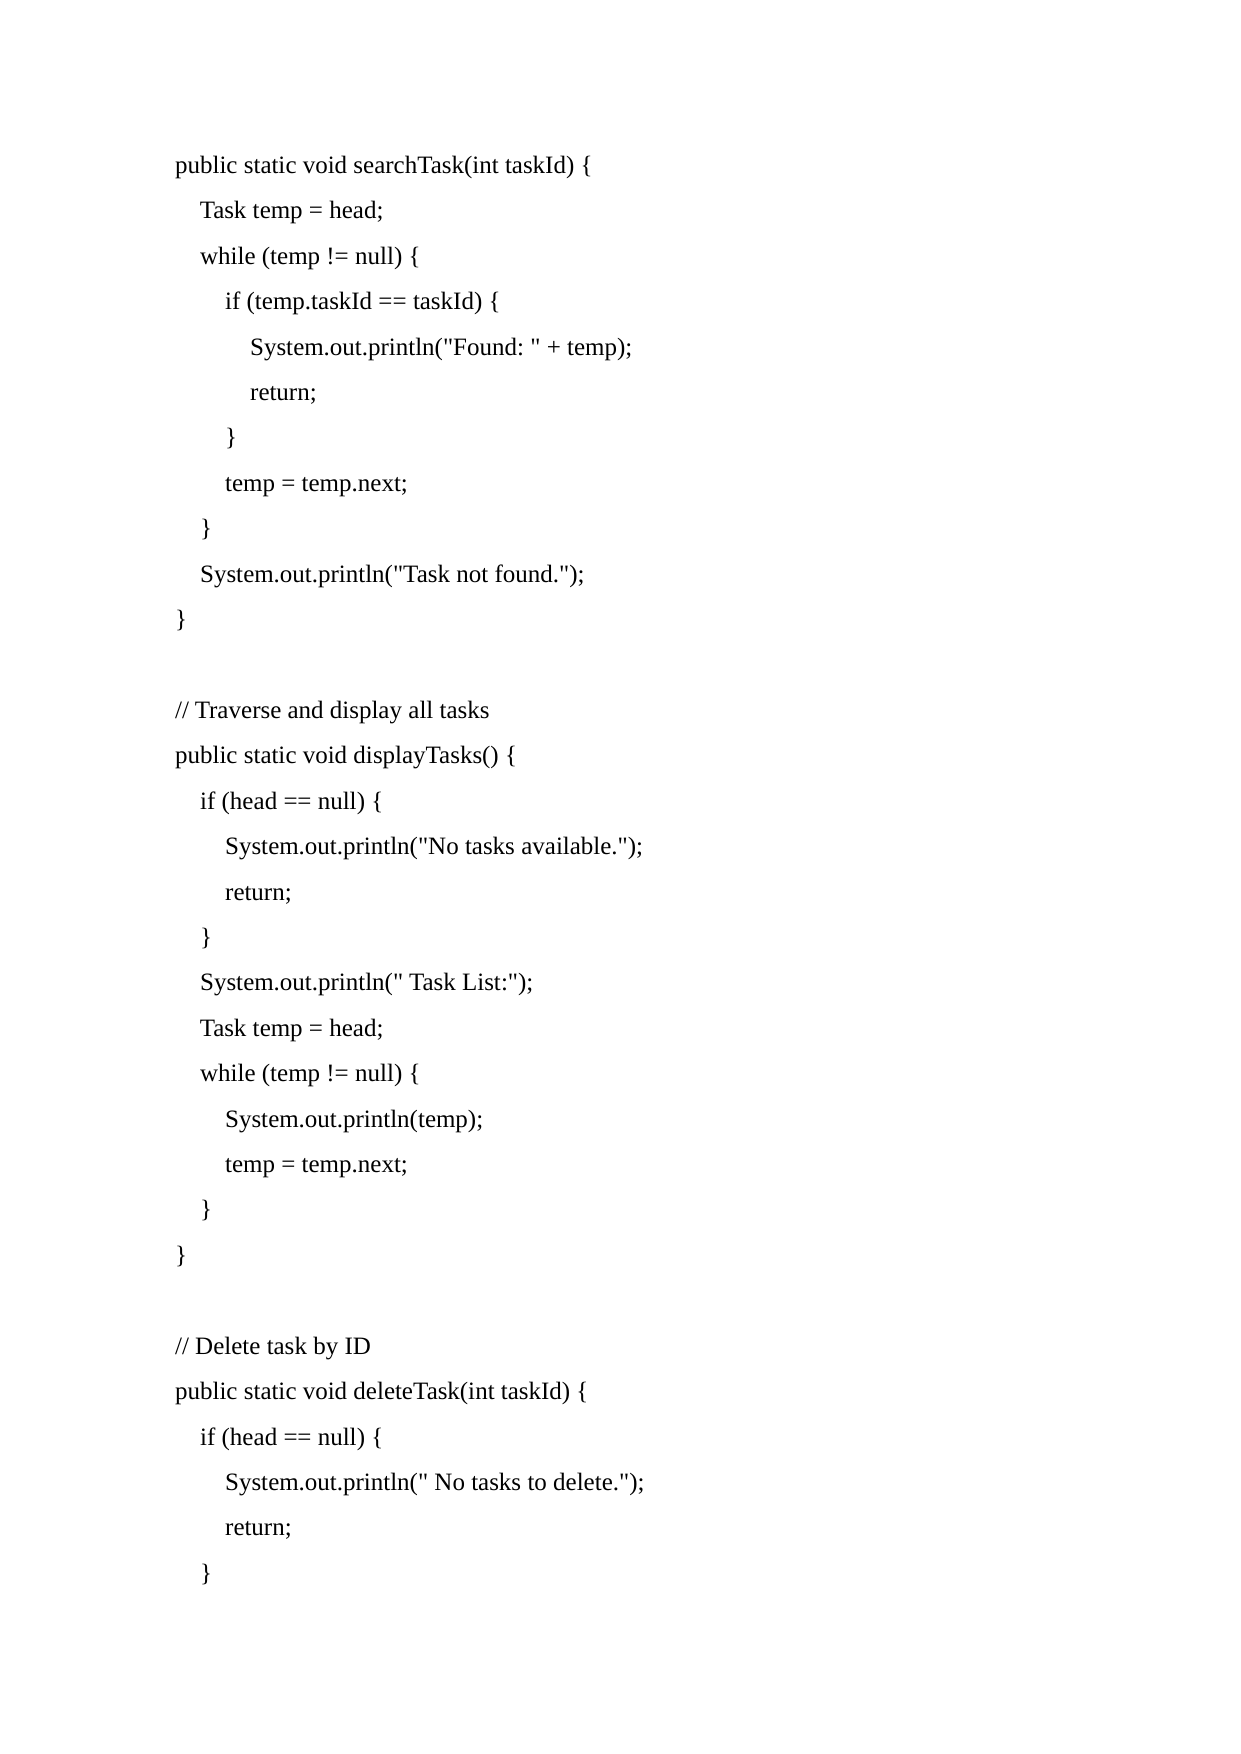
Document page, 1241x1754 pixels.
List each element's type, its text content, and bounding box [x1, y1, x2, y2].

text while (temp != null) { [150, 241, 1090, 269]
text public static void searchTask(int taskId) { [150, 150, 1090, 179]
text return; [150, 877, 1090, 905]
text } [150, 922, 1090, 951]
text System.out.println(temp); [150, 1104, 1090, 1132]
text System.out.println("Task not found."); [150, 559, 1090, 587]
text System.out.println(" No tasks to delete."); [150, 1467, 1090, 1496]
text while (temp != null) { [150, 1058, 1090, 1087]
text return; [150, 1512, 1090, 1541]
text System.out.println(" Task List:"); [150, 967, 1090, 996]
text return; [150, 377, 1090, 406]
text } [150, 1240, 1090, 1269]
text // Traverse and display all tasks [150, 695, 1090, 724]
text } [150, 422, 1090, 451]
text if (head == null) { [150, 1422, 1090, 1450]
text } [150, 513, 1090, 542]
text } [150, 1194, 1090, 1223]
text temp = temp.next; [150, 1149, 1090, 1178]
text } [150, 1558, 1090, 1587]
text Task temp = head; [150, 195, 1090, 224]
text Task temp = head; [150, 1013, 1090, 1042]
text // Delete task by ID [150, 1331, 1090, 1359]
text public static void displayTasks() { [150, 740, 1090, 769]
text if (temp.taskId == taskId) { [150, 286, 1090, 315]
text System.out.println("Found: " + temp); [150, 332, 1090, 360]
text } [150, 604, 1090, 633]
text public static void deleteTask(int taskId) { [150, 1376, 1090, 1405]
text temp = temp.next; [150, 468, 1090, 497]
text System.out.println("No tasks available."); [150, 831, 1090, 860]
text if (head == null) { [150, 786, 1090, 814]
